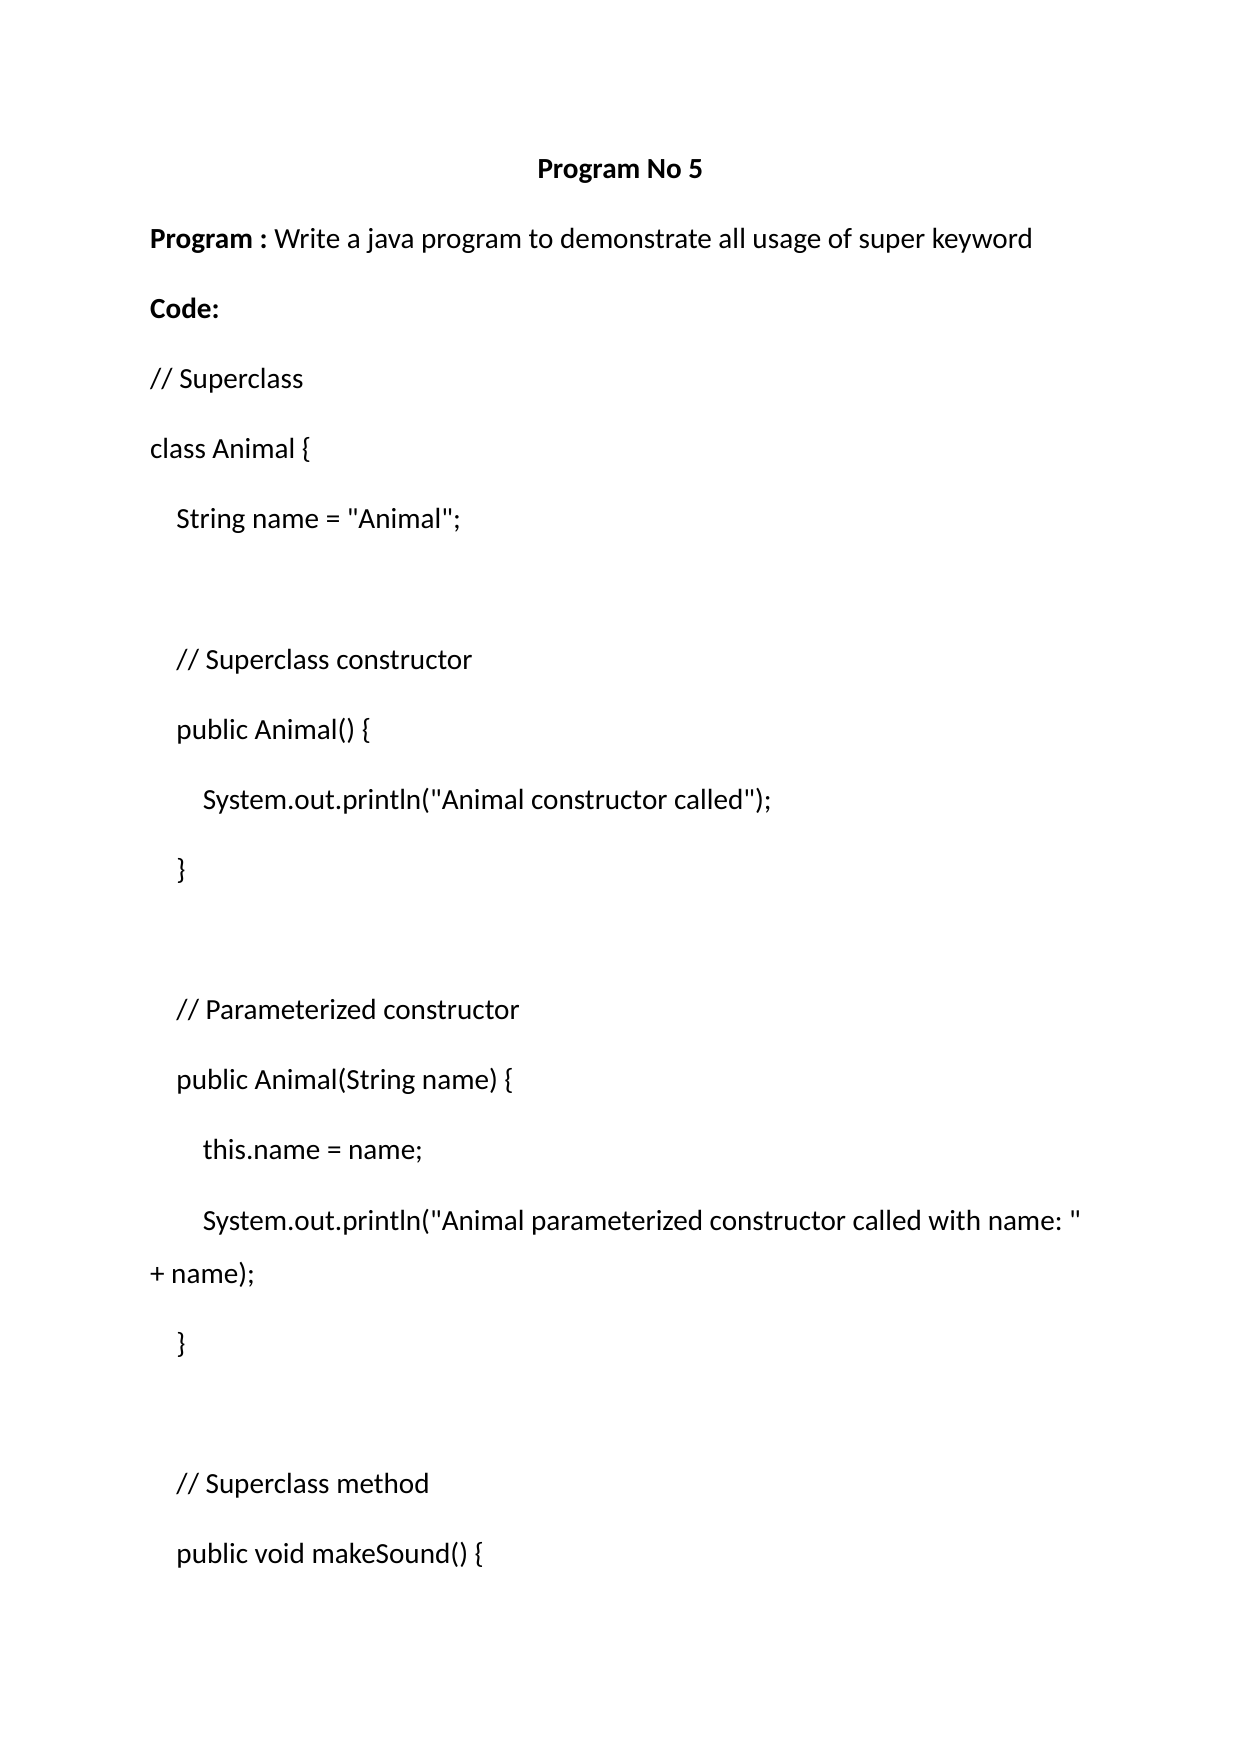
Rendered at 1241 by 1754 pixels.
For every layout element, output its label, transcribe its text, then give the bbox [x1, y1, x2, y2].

text String name = "Animal"; [150, 501, 1090, 536]
text public void makeSound() { [150, 1535, 1090, 1571]
text Program No 5 [150, 150, 1090, 186]
text // Superclass constructor [150, 641, 1090, 676]
text // Superclass [150, 360, 1090, 396]
text public Animal() { [150, 711, 1090, 746]
text } [150, 851, 1090, 887]
text System.out.println("Animal parameterized constructor called with name: " + name); [150, 1202, 1090, 1291]
text this.name = name; [150, 1131, 1090, 1167]
text System.out.println("Animal constructor called"); [150, 781, 1090, 817]
text // Superclass method [150, 1465, 1090, 1501]
text } [150, 1325, 1090, 1361]
text class Animal { [150, 430, 1090, 466]
text Code: [150, 290, 1090, 326]
text // Parameterized constructor [150, 991, 1090, 1027]
text Program : Write a java program to demonstrate all usage of super keyword [150, 220, 1090, 256]
text public Animal(String name) { [150, 1061, 1090, 1097]
